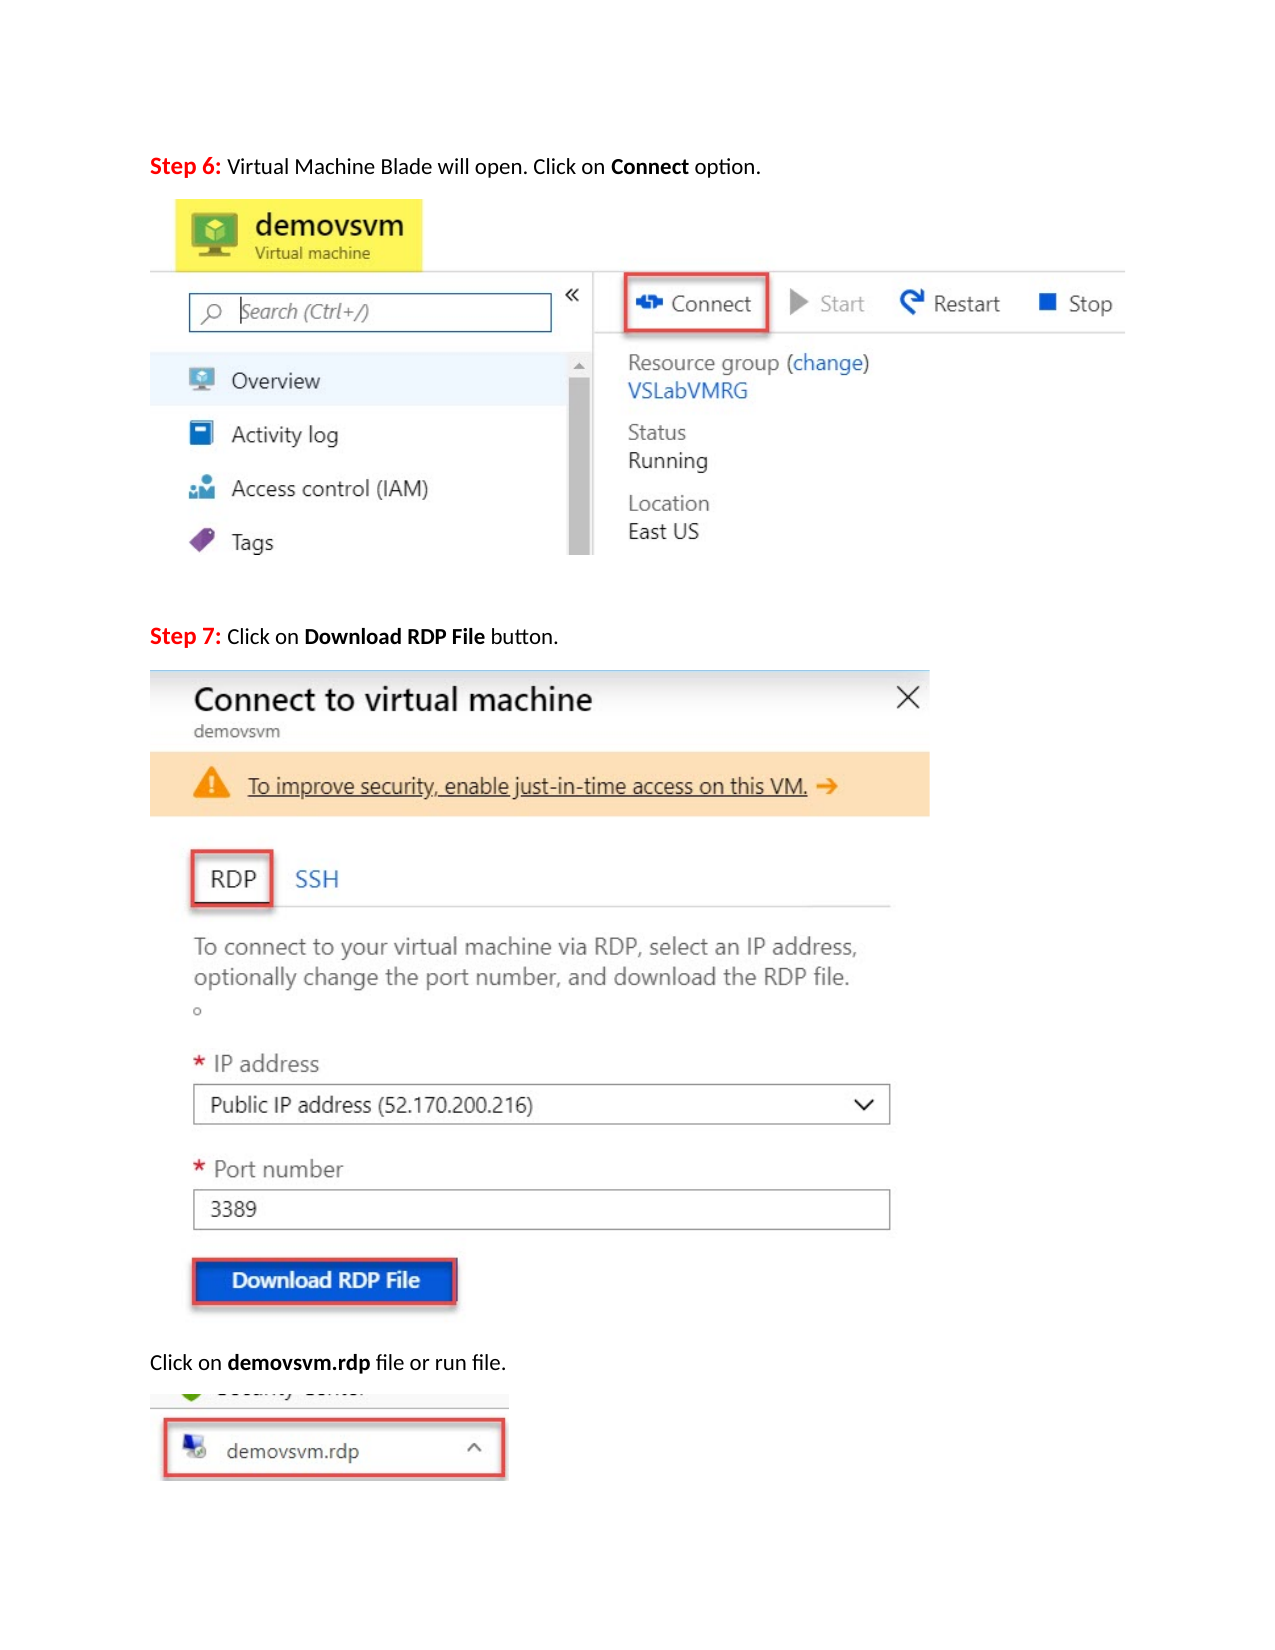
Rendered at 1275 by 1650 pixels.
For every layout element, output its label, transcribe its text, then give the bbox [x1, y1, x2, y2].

text Click on demovsvm.rdp file or run file. [150, 1348, 1125, 1376]
text Step 7: Click on Download RDP File button. [150, 620, 1125, 651]
picture [150, 670, 930, 1329]
picture [150, 1394, 509, 1481]
text Step 6: Virtual Machine Blade will open. Click on Connect option. [150, 150, 1125, 181]
picture [150, 199, 1125, 555]
